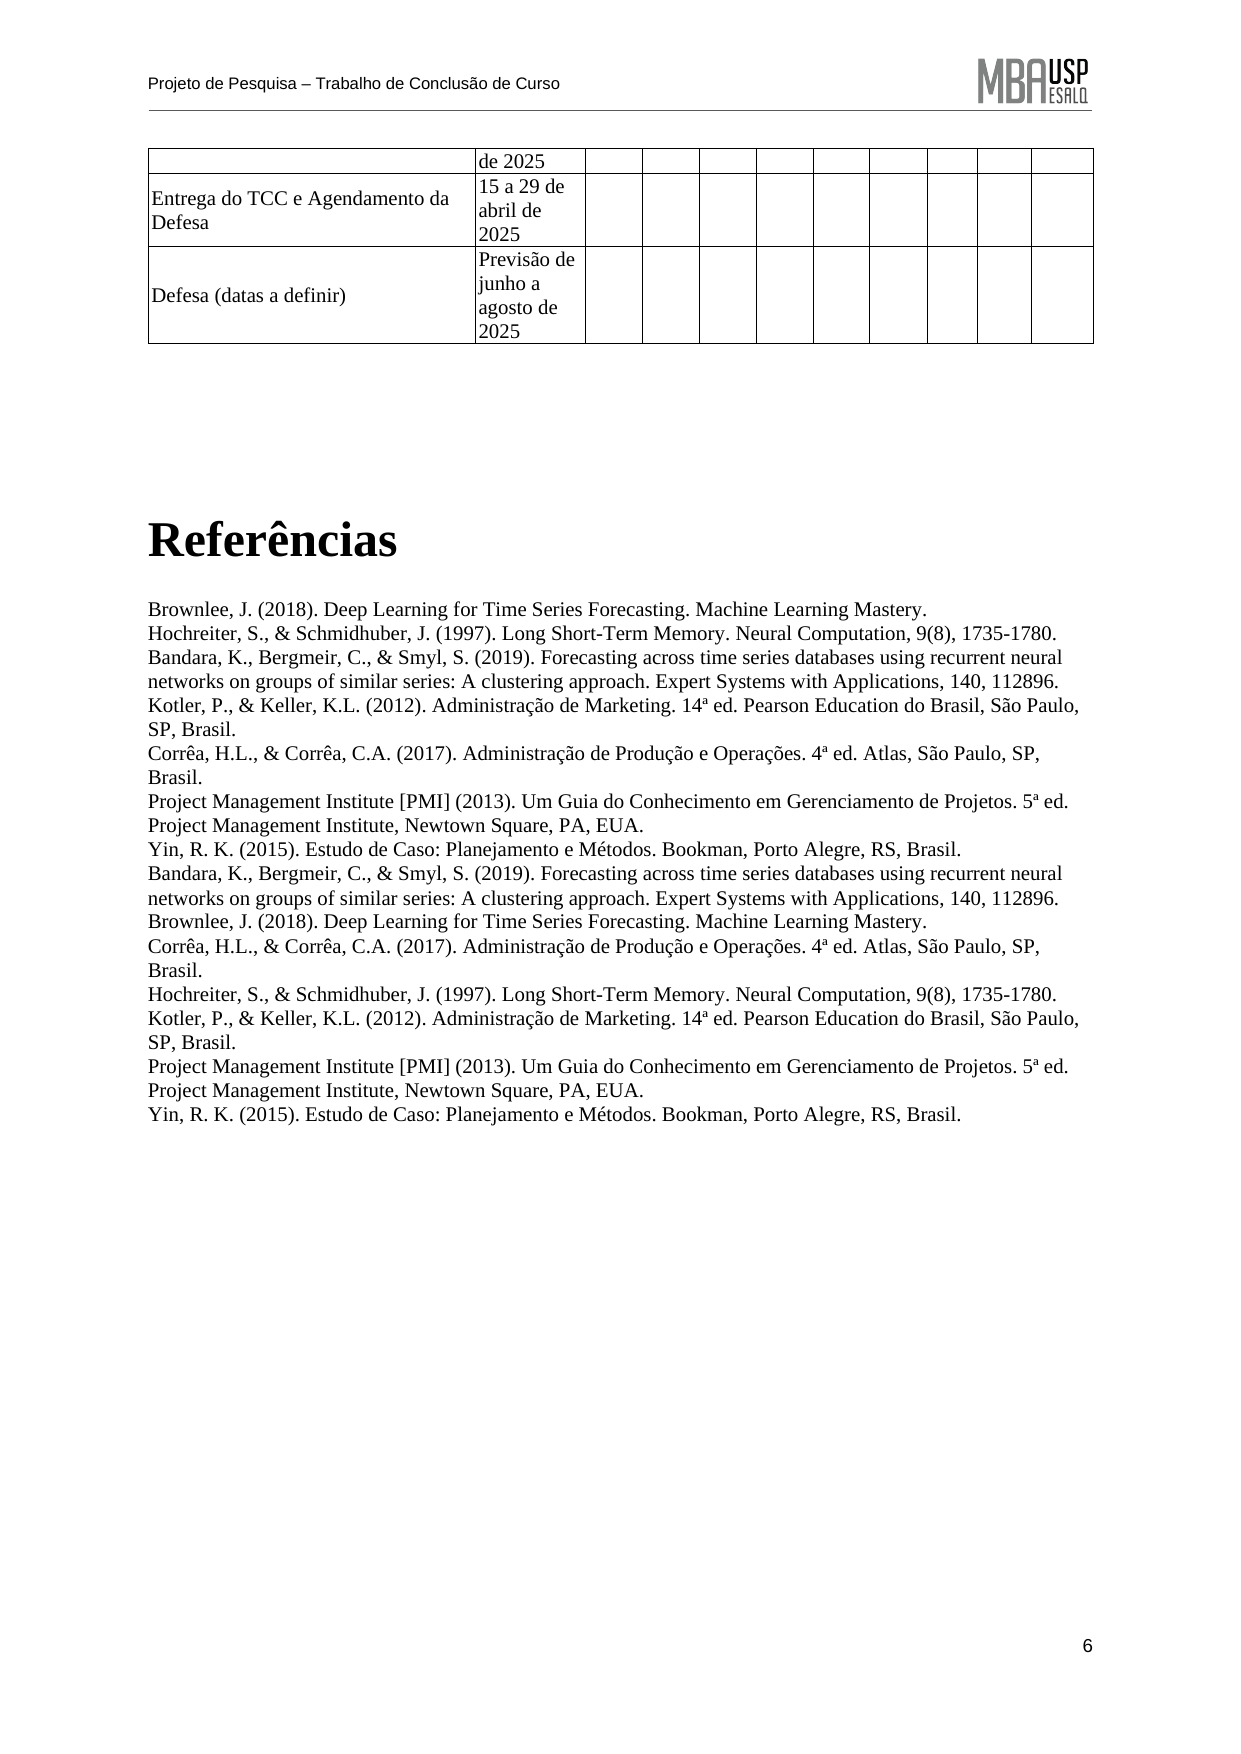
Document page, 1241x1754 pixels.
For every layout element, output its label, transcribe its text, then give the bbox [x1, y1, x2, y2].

table_cell [757, 247, 813, 343]
table_cell Defesa (datas a definir) [149, 247, 475, 343]
table_cell [870, 149, 927, 173]
text Hochreiter, S., & Schmidhuber, J. (1997). Long Short-Term Memory. Neural Computation, 9(8), 1735-1780. [148, 621, 1092, 645]
table_cell [978, 247, 1031, 343]
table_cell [149, 149, 475, 173]
text Yin, R. K. (2015). Estudo de Caso: Planejamento e Métodos. Bookman, Porto Alegre, RS, Brasil. [148, 837, 1092, 861]
text Project Management Institute [PMI] (2013). Um Guia do Conhecimento em Gerenciamento de Projetos. 5ª ed. Project Management Institute, Newtown Square, PA, EUA. [148, 789, 1092, 837]
table_cell [928, 247, 977, 343]
text Corrêa, H.L., & Corrêa, C.A. (2017). Administração de Produção e Operações. 4ª ed. Atlas, São Paulo, SP, Brasil. [148, 741, 1092, 789]
table_cell [814, 149, 869, 173]
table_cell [476, 149, 585, 173]
table_cell [928, 174, 977, 246]
text Bandara, K., Bergmeir, C., & Smyl, S. (2019). Forecasting across time series databases using recurrent neural networks on groups of similar series: A clustering approach. Expert Systems with Applications, 140, 112896. [148, 861, 1092, 909]
table_cell [586, 149, 642, 173]
table_cell [978, 174, 1031, 246]
table_cell [814, 174, 869, 246]
text Bandara, K., Bergmeir, C., & Smyl, S. (2019). Forecasting across time series databases using recurrent neural networks on groups of similar series: A clustering approach. Expert Systems with Applications, 140, 112896. [148, 645, 1092, 693]
table_cell [643, 247, 699, 343]
table_cell [757, 149, 813, 173]
table_cell [814, 247, 869, 343]
table_cell [700, 247, 756, 343]
text Hochreiter, S., & Schmidhuber, J. (1997). Long Short-Term Memory. Neural Computation, 9(8), 1735-1780. [148, 982, 1092, 1006]
table_cell [700, 149, 756, 173]
table_cell [870, 174, 927, 246]
table_cell [586, 247, 642, 343]
text Yin, R. K. (2015). Estudo de Caso: Planejamento e Métodos. Bookman, Porto Alegre, RS, Brasil. [148, 1102, 1092, 1126]
subtitle Referências [148, 452, 1092, 567]
table_cell Entrega do TCC e Agendamento da Defesa [149, 174, 475, 246]
table_cell [928, 149, 977, 173]
picture [973, 56, 1090, 104]
table_cell [978, 149, 1031, 173]
text Corrêa, H.L., & Corrêa, C.A. (2017). Administração de Produção e Operações. 4ª ed. Atlas, São Paulo, SP, Brasil. [148, 933, 1092, 982]
table_cell 15 a 29 de abril de 2025 [476, 174, 585, 246]
table_cell Previsão de junho a agosto de 2025 [476, 247, 585, 343]
text Project Management Institute [PMI] (2013). Um Guia do Conhecimento em Gerenciamento de Projetos. 5ª ed. Project Management Institute, Newtown Square, PA, EUA. [148, 1054, 1092, 1102]
table_cell [1032, 174, 1093, 246]
text Brownlee, J. (2018). Deep Learning for Time Series Forecasting. Machine Learning Mastery. [148, 909, 1092, 933]
table_cell [643, 149, 699, 173]
table_cell [870, 247, 927, 343]
table_cell [586, 174, 642, 246]
table_cell [757, 174, 813, 246]
text Kotler, P., & Keller, K.L. (2012). Administração de Marketing. 14ª ed. Pearson Education do Brasil, São Paulo, SP, Brasil. [148, 693, 1092, 741]
table_cell [1032, 149, 1093, 173]
text Brownlee, J. (2018). Deep Learning for Time Series Forecasting. Machine Learning Mastery. [148, 597, 1092, 621]
table_cell [1032, 247, 1093, 343]
text Kotler, P., & Keller, K.L. (2012). Administração de Marketing. 14ª ed. Pearson Education do Brasil, São Paulo, SP, Brasil. [148, 1006, 1092, 1054]
table_cell [643, 174, 699, 246]
table_cell [700, 174, 756, 246]
